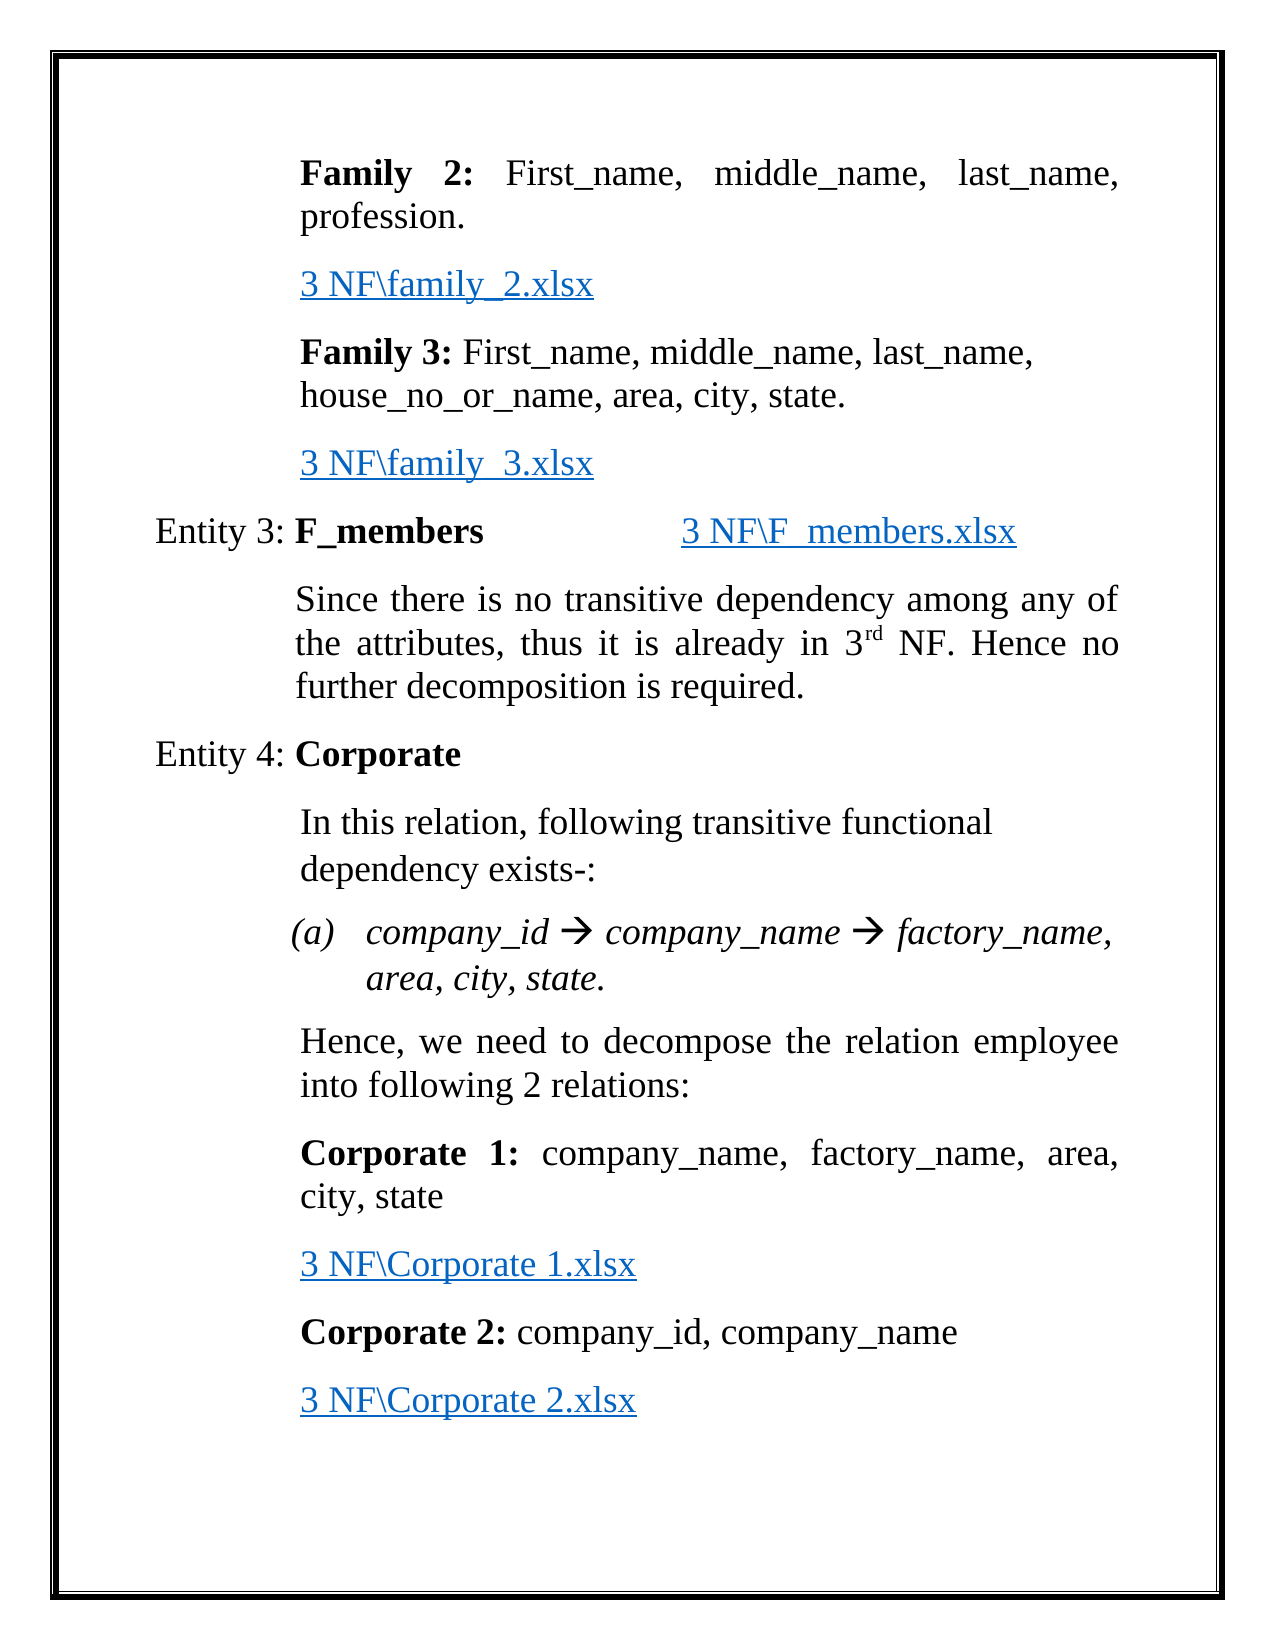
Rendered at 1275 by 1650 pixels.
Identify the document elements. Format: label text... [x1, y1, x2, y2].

text 3 NF\family_2.xlsx [230, 261, 1120, 304]
text Entity 3: F_members 3 NF\F_members.xlsx [155, 509, 1120, 552]
text Family 3: First_name, middle_name, last_name, house_no_or_name, area, city, state. [300, 329, 1120, 416]
list company_id company_name factory_name, area, city, state. [291, 909, 1125, 999]
text 3 NF\Corporate 2.xlsx [300, 1378, 1120, 1421]
text Family 2: First_name, middle_name, last_name, profession. [300, 150, 1120, 236]
text 3 NF\Corporate 1.xlsx [300, 1241, 1120, 1284]
text 3 NF\family_3.xlsx [230, 441, 1120, 484]
text Entity 4: Corporate [155, 731, 1120, 774]
text Since there is no transitive dependency among any of the attributes, thus it is already in 3rd NF. Hence no further decomposition is required. [295, 577, 1120, 706]
text Corporate 2: company_id, company_name [300, 1309, 1120, 1353]
text Corporate 1: company_name, factory_name, area, city, state [300, 1130, 1120, 1216]
text Hence, we need to decompose the relation employee into following 2 relations: [300, 1019, 1120, 1105]
text In this relation, following transitive functional dependency exists-: [300, 799, 1125, 889]
